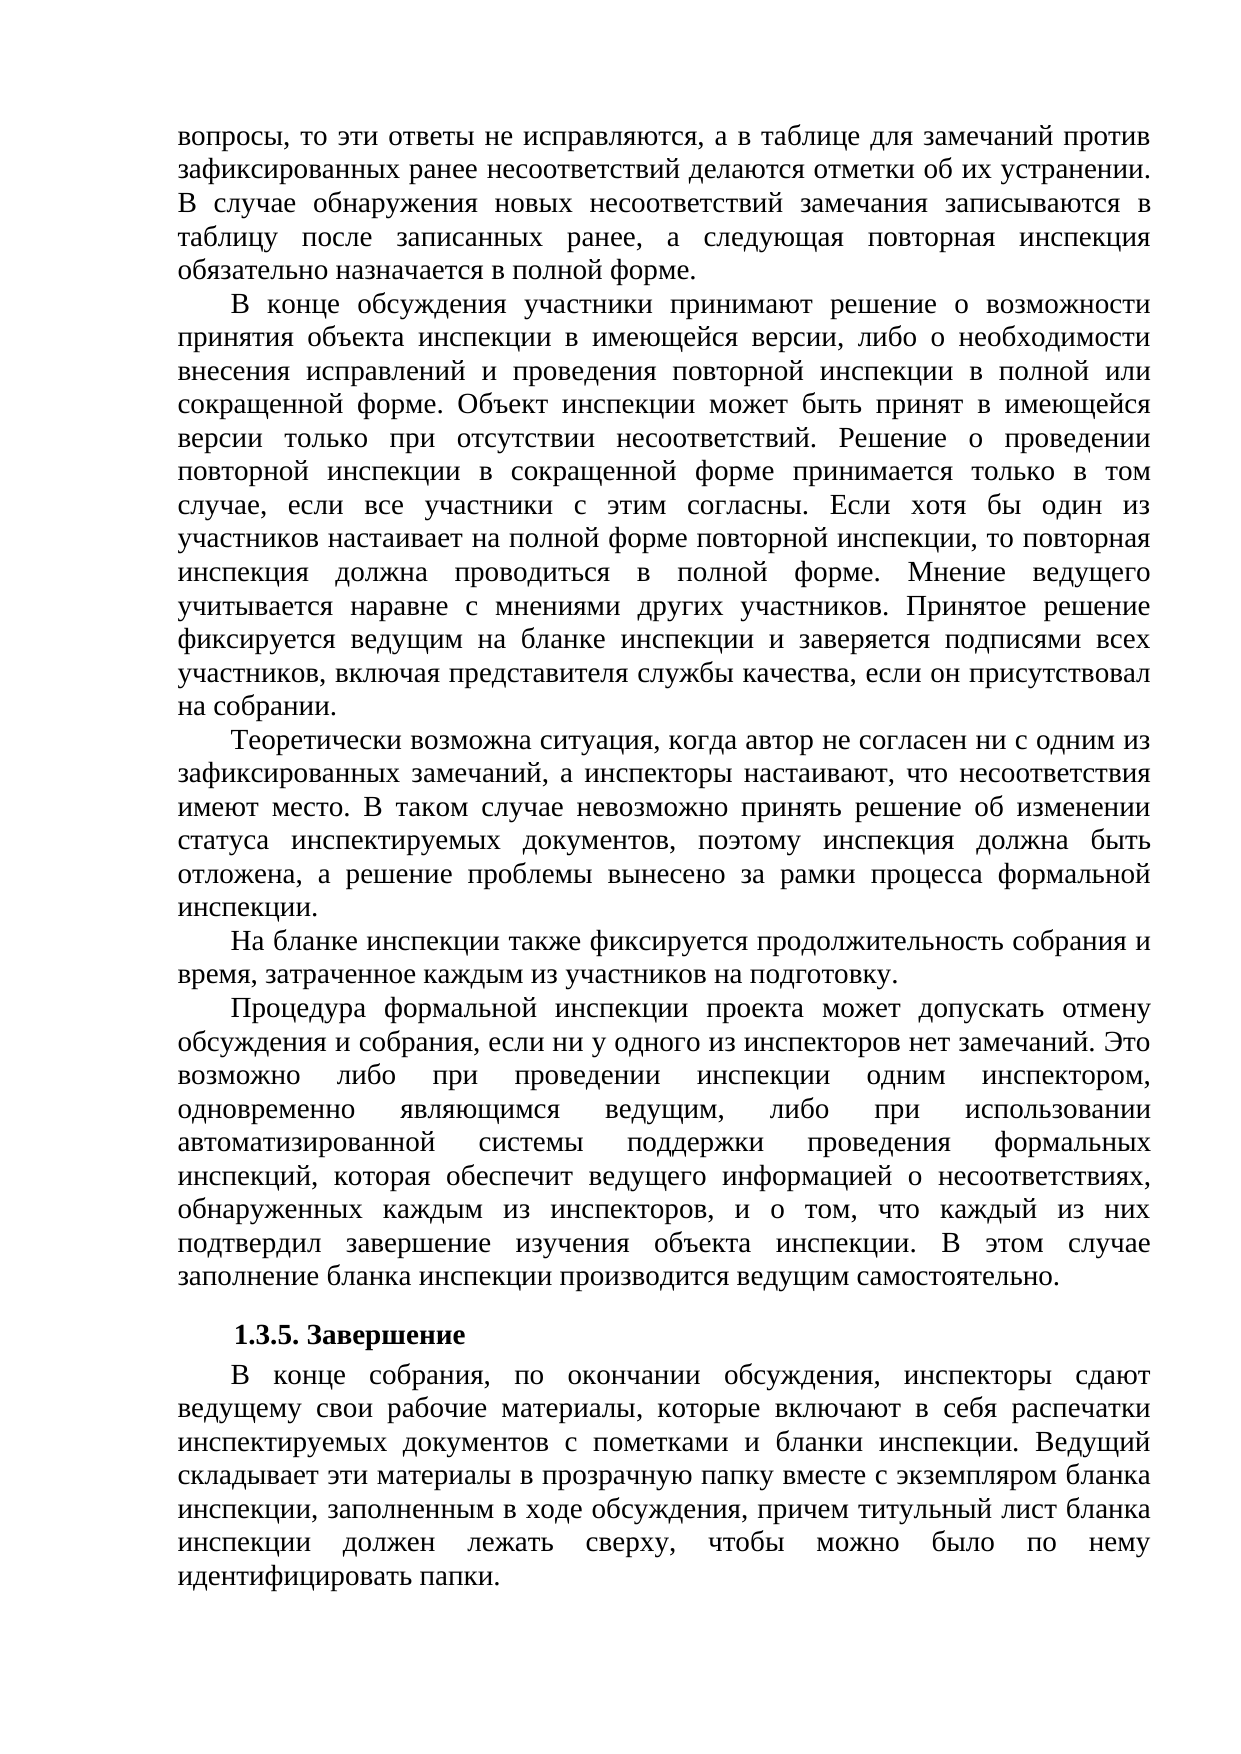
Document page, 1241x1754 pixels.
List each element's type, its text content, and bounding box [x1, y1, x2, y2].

subtitle Завершение [233, 1317, 1152, 1351]
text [177, 118, 1152, 286]
text На бланке инспекции также фиксируется продолжительность собрания и время, затраченное каждым из участников на подготовку. [177, 923, 1152, 990]
text Процедура формальной инспекции проекта может допускать отмену обсуждения и собрания, если ни у одного из инспекторов нет замечаний. Это возможно либо при проведении инспекции одним инспектором, одновременно являющимся ведущим, либо при использовании автоматизированной системы поддержки проведения формальных инспекций, которая обеспечит ведущего информацией о несоответствиях, обнаруженных каждым из инспекторов, и о том, что каждый из них подтвердил завершение изучения объекта инспекции. В этом случае заполнение бланка инспекции производится ведущим самостоятельно. [177, 990, 1152, 1292]
text Теоретически возможна ситуация, когда автор не согласен ни с одним из зафиксированных замечаний, а инспекторы настаивают, что несоответствия имеют место. В таком случае невозможно принять решение об изменении статуса инспектируемых документов, поэтому инспекция должна быть отложена, а решение проблемы вынесено за рамки процесса формальной инспекции. [177, 722, 1152, 923]
text В конце собрания, по окончании обсуждения, инспекторы сдают ведущему свои рабочие материалы, которые включают в себя распечатки инспектируемых документов с пометками и бланки инспекции. Ведущий складывает эти материалы в прозрачную папку вместе с экземпляром бланка инспекции, заполненным в ходе обсуждения, причем титульный лист бланка инспекции должен лежать сверху, чтобы можно было по нему идентифицировать папки. [177, 1357, 1152, 1592]
text В конце обсуждения участники принимают решение о возможности принятия объекта инспекции в имеющейся версии, либо о необходимости внесения исправлений и проведения повторной инспекции в полной или сокращенной форме. Объект инспекции может быть принят в имеющейся версии только при отсутствии несоответствий. Решение о проведении повторной инспекции в сокращенной форме принимается только в том случае, если все участники с этим согласны. Если хотя бы один из участников настаивает на полной форме повторной инспекции, то повторная инспекция должна проводиться в полной форме. Мнение ведущего учитывается наравне с мнениями других участников. Принятое решение фиксируется ведущим на бланке инспекции и заверяется подписями всех участников, включая представителя службы качества, если он присутствовал на собрании. [177, 286, 1152, 722]
